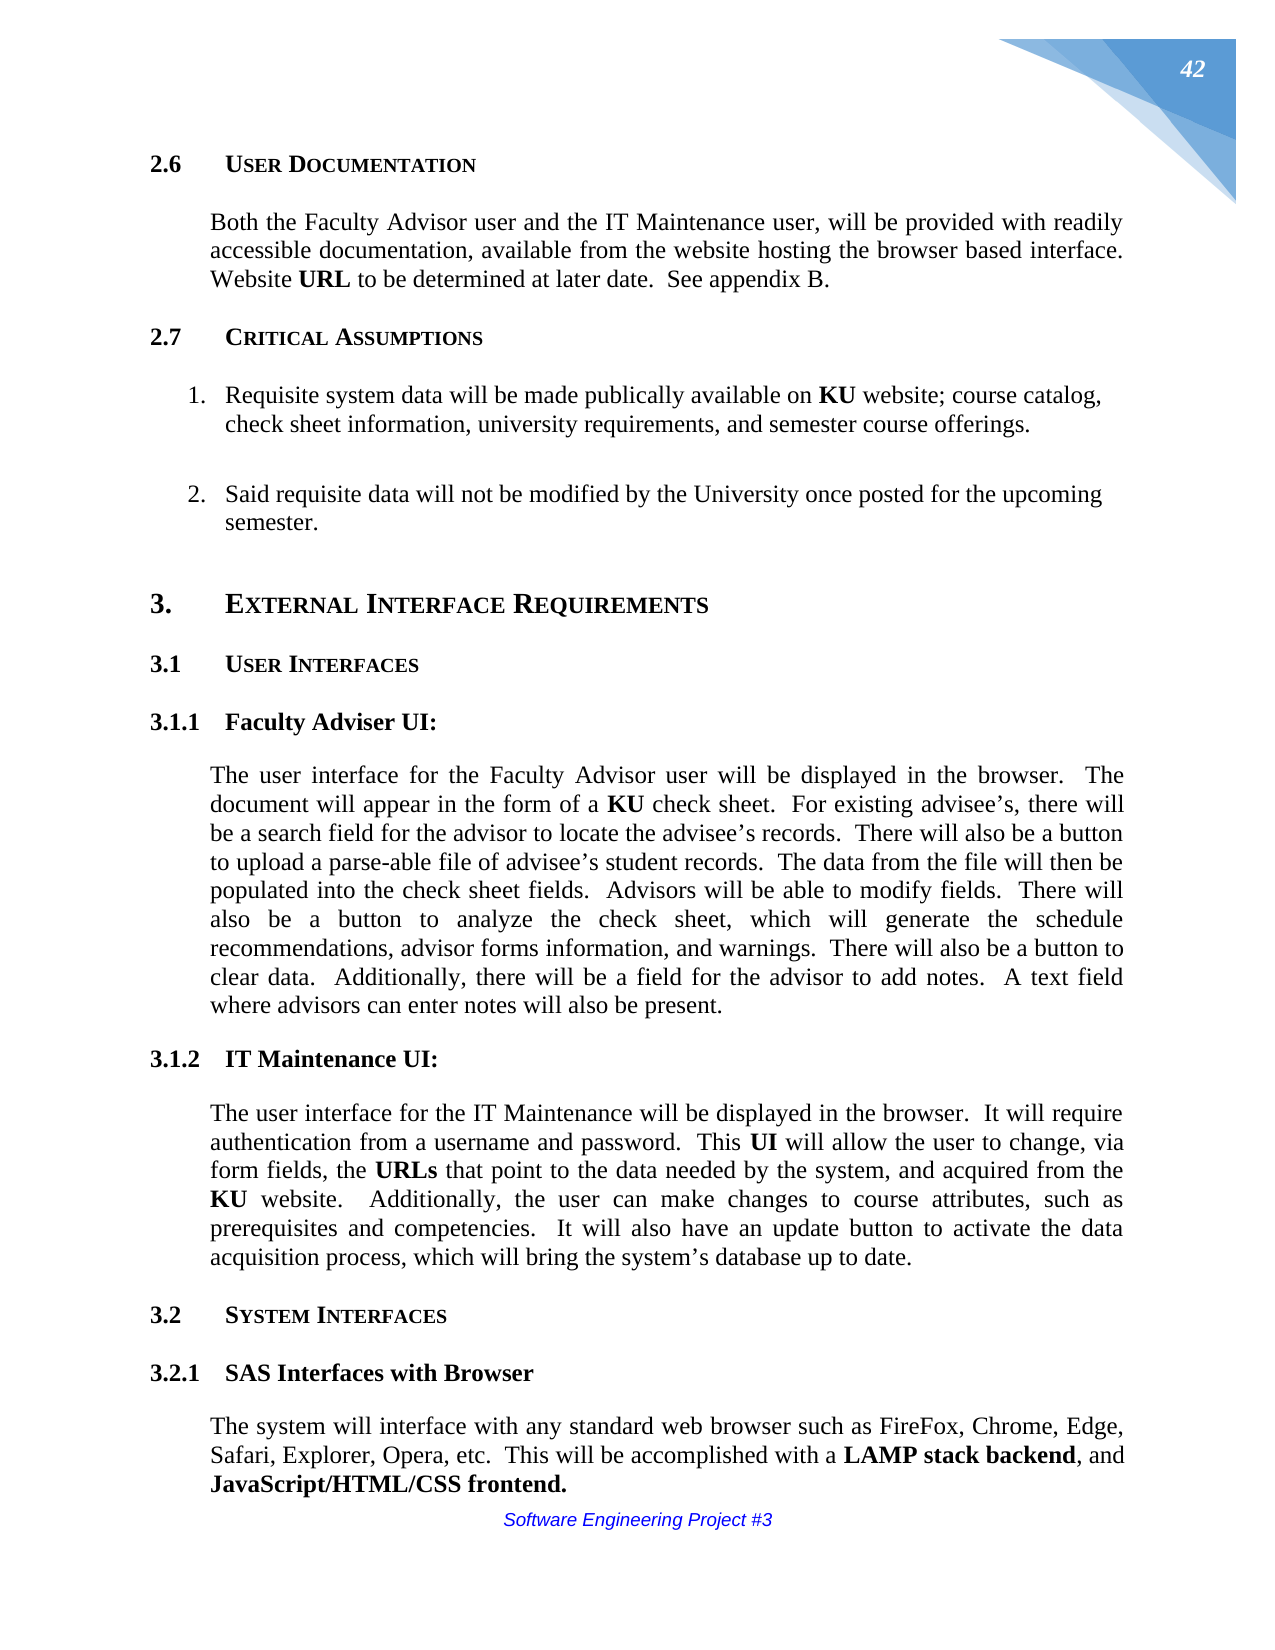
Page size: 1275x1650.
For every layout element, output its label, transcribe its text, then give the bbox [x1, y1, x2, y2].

list Said requisite data will not be modified by the University once posted for the upcoming semester. [187, 479, 1125, 536]
subtitle User Documentation [150, 149, 1125, 177]
subtitle External Interface Requirements [150, 586, 1125, 620]
text The user interface for the Faculty Advisor user will be displayed in the browser. The document will appear in the form of a KU check sheet. For existing advisee’s, there will be a search field for the advisor to locate the advisee’s records. There will also be a button to upload a parse-able file of advisee’s student records. The data from the file will then be populated into the check sheet fields. Advisors will be able to modify fields. There will also be a button to analyze the check sheet, which will generate the schedule recommendations, advisor forms information, and warnings. There will also be a button to clear data. Additionally, there will be a field for the advisor to add notes. A text field where advisors can enter notes will also be present. [210, 761, 1125, 1019]
subtitle IT Maintenance UI: [150, 1044, 1125, 1073]
text The system will interface with any standard web browser such as FireFox, Chrome, Edge, Safari, Explorer, Opera, etc. This will be accomplished with a LAMP stack backend, and JavaScript/HTML/CSS frontend. [210, 1411, 1125, 1498]
picture [997, 39, 1236, 205]
list Requisite system data will be made publically available on KU website; course catalog, check sheet information, university requirements, and semester course offerings. [187, 380, 1125, 437]
text The user interface for the IT Maintenance will be displayed in the browser. It will require authentication from a username and password. This UI will allow the user to change, via form fields, the URLs that point to the data needed by the system, and acquired from the KU website. Additionally, the user can make changes to course attributes, such as prerequisites and competencies. It will also have an update button to activate the data acquisition process, which will bring the system’s database up to date. [210, 1098, 1125, 1271]
subtitle System Interfaces [150, 1300, 1125, 1328]
text Both the Faculty Advisor user and the IT Maintenance user, will be provided with readily accessible documentation, available from the website hosting the browser based interface. Website URL to be determined at later date. See appendix B. [210, 207, 1125, 293]
subtitle User Interfaces [150, 649, 1125, 678]
subtitle Faculty Adviser UI: [150, 707, 1125, 736]
subtitle Critical Assumptions [150, 322, 1125, 351]
subtitle SAS Interfaces with Browser [150, 1358, 1125, 1386]
